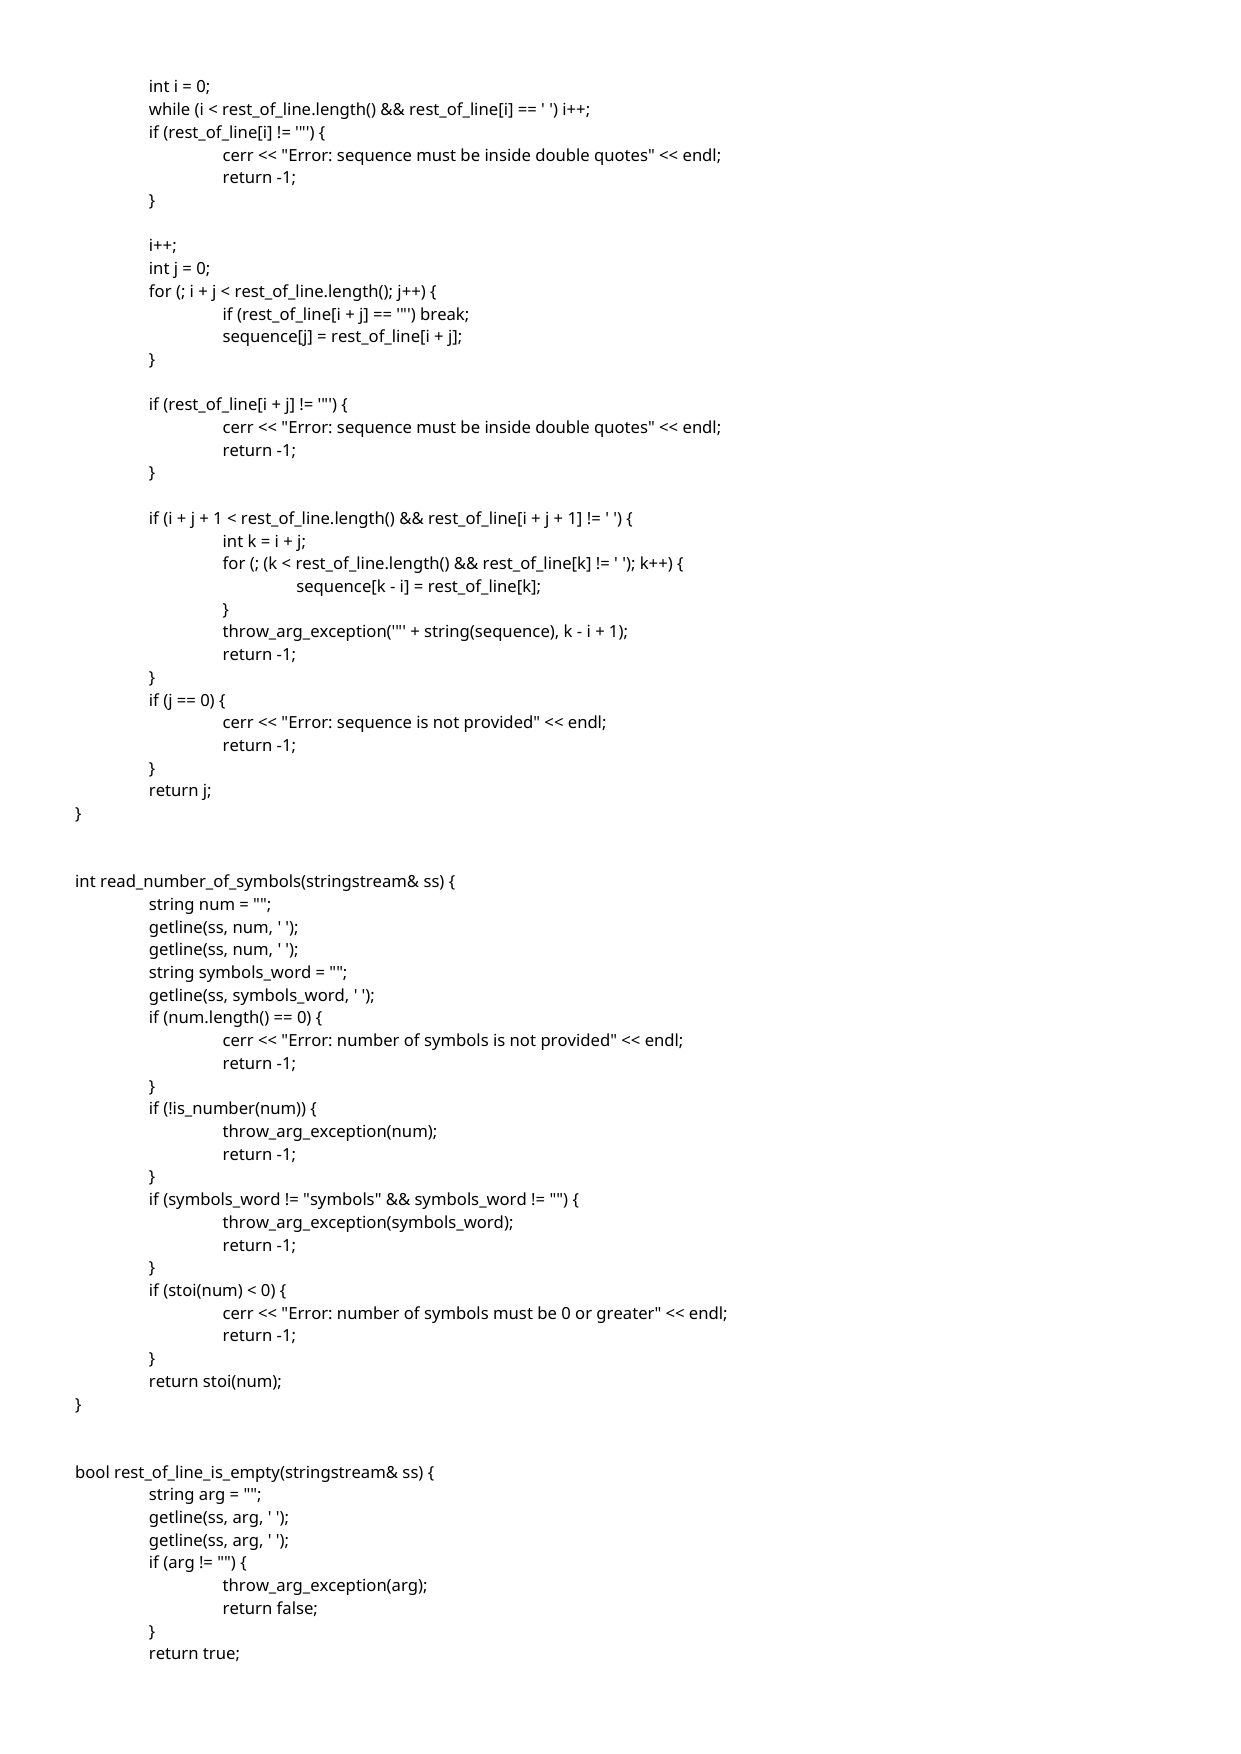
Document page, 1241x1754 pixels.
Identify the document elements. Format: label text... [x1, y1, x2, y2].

text } [75, 1619, 1165, 1642]
text return false; [75, 1596, 1165, 1619]
text return -1; [75, 1324, 1165, 1347]
text return true; [75, 1642, 1165, 1664]
text string arg = ""; [75, 1483, 1165, 1506]
text if (num.length() == 0) { [75, 1006, 1165, 1029]
text while (i < rest_of_line.length() && rest_of_line[i] == ' ') i++; [75, 98, 1165, 120]
text } [75, 1074, 1165, 1097]
text for (; (k < rest_of_line.length() && rest_of_line[k] != ' '); k++) { [75, 552, 1165, 574]
text return stoi(num); [75, 1369, 1165, 1392]
text sequence[j] = rest_of_line[i + j]; [75, 325, 1165, 347]
text getline(ss, symbols_word, ' '); [75, 983, 1165, 1006]
text getline(ss, num, ' '); [75, 938, 1165, 961]
text return -1; [75, 1051, 1165, 1074]
text getline(ss, num, ' '); [75, 915, 1165, 938]
text } [75, 347, 1165, 370]
text getline(ss, arg, ' '); [75, 1506, 1165, 1528]
text getline(ss, arg, ' '); [75, 1528, 1165, 1551]
text if (j == 0) { [75, 688, 1165, 711]
text } [75, 756, 1165, 779]
text return -1; [75, 733, 1165, 756]
text i++; [75, 234, 1165, 257]
text return -1; [75, 438, 1165, 461]
text if (symbols_word != "symbols" && symbols_word != "") { [75, 1188, 1165, 1210]
text throw_arg_exception(symbols_word); [75, 1210, 1165, 1233]
text throw_arg_exception(arg); [75, 1574, 1165, 1596]
text return -1; [75, 643, 1165, 665]
text if (rest_of_line[i] != '"') { [75, 120, 1165, 143]
text return -1; [75, 1142, 1165, 1165]
text if (stoi(num) < 0) { [75, 1278, 1165, 1301]
text if (!is_number(num)) { [75, 1097, 1165, 1119]
text cerr << "Error: sequence must be inside double quotes" << endl; [75, 416, 1165, 438]
text } [75, 1165, 1165, 1188]
text } [75, 188, 1165, 211]
text int j = 0; [75, 257, 1165, 279]
text return j; [75, 779, 1165, 802]
text cerr << "Error: sequence is not provided" << endl; [75, 711, 1165, 733]
text cerr << "Error: number of symbols must be 0 or greater" << endl; [75, 1301, 1165, 1324]
text if (rest_of_line[i + j] == '"') break; [75, 302, 1165, 325]
text if (rest_of_line[i + j] != '"') { [75, 393, 1165, 416]
text cerr << "Error: sequence must be inside double quotes" << endl; [75, 143, 1165, 166]
text if (i + j + 1 < rest_of_line.length() && rest_of_line[i + j + 1] != ' ') { [75, 506, 1165, 529]
text int i = 0; [75, 75, 1165, 98]
text bool rest_of_line_is_empty(stringstream& ss) { [75, 1460, 1165, 1483]
text int read_number_of_symbols(stringstream& ss) { [75, 870, 1165, 892]
text throw_arg_exception(num); [75, 1119, 1165, 1142]
text return -1; [75, 166, 1165, 188]
text } [75, 1392, 1165, 1415]
text string num = ""; [75, 892, 1165, 915]
text sequence[k - i] = rest_of_line[k]; [75, 574, 1165, 597]
text } [75, 597, 1165, 620]
text } [75, 461, 1165, 484]
text if (arg != "") { [75, 1551, 1165, 1574]
text throw_arg_exception('"' + string(sequence), k - i + 1); [75, 620, 1165, 643]
text } [75, 1256, 1165, 1278]
text string symbols_word = ""; [75, 961, 1165, 983]
text return -1; [75, 1233, 1165, 1256]
text for (; i + j < rest_of_line.length(); j++) { [75, 279, 1165, 302]
text int k = i + j; [75, 529, 1165, 552]
text } [75, 1347, 1165, 1369]
text cerr << "Error: number of symbols is not provided" << endl; [75, 1029, 1165, 1051]
text } [75, 665, 1165, 688]
text } [75, 802, 1165, 824]
